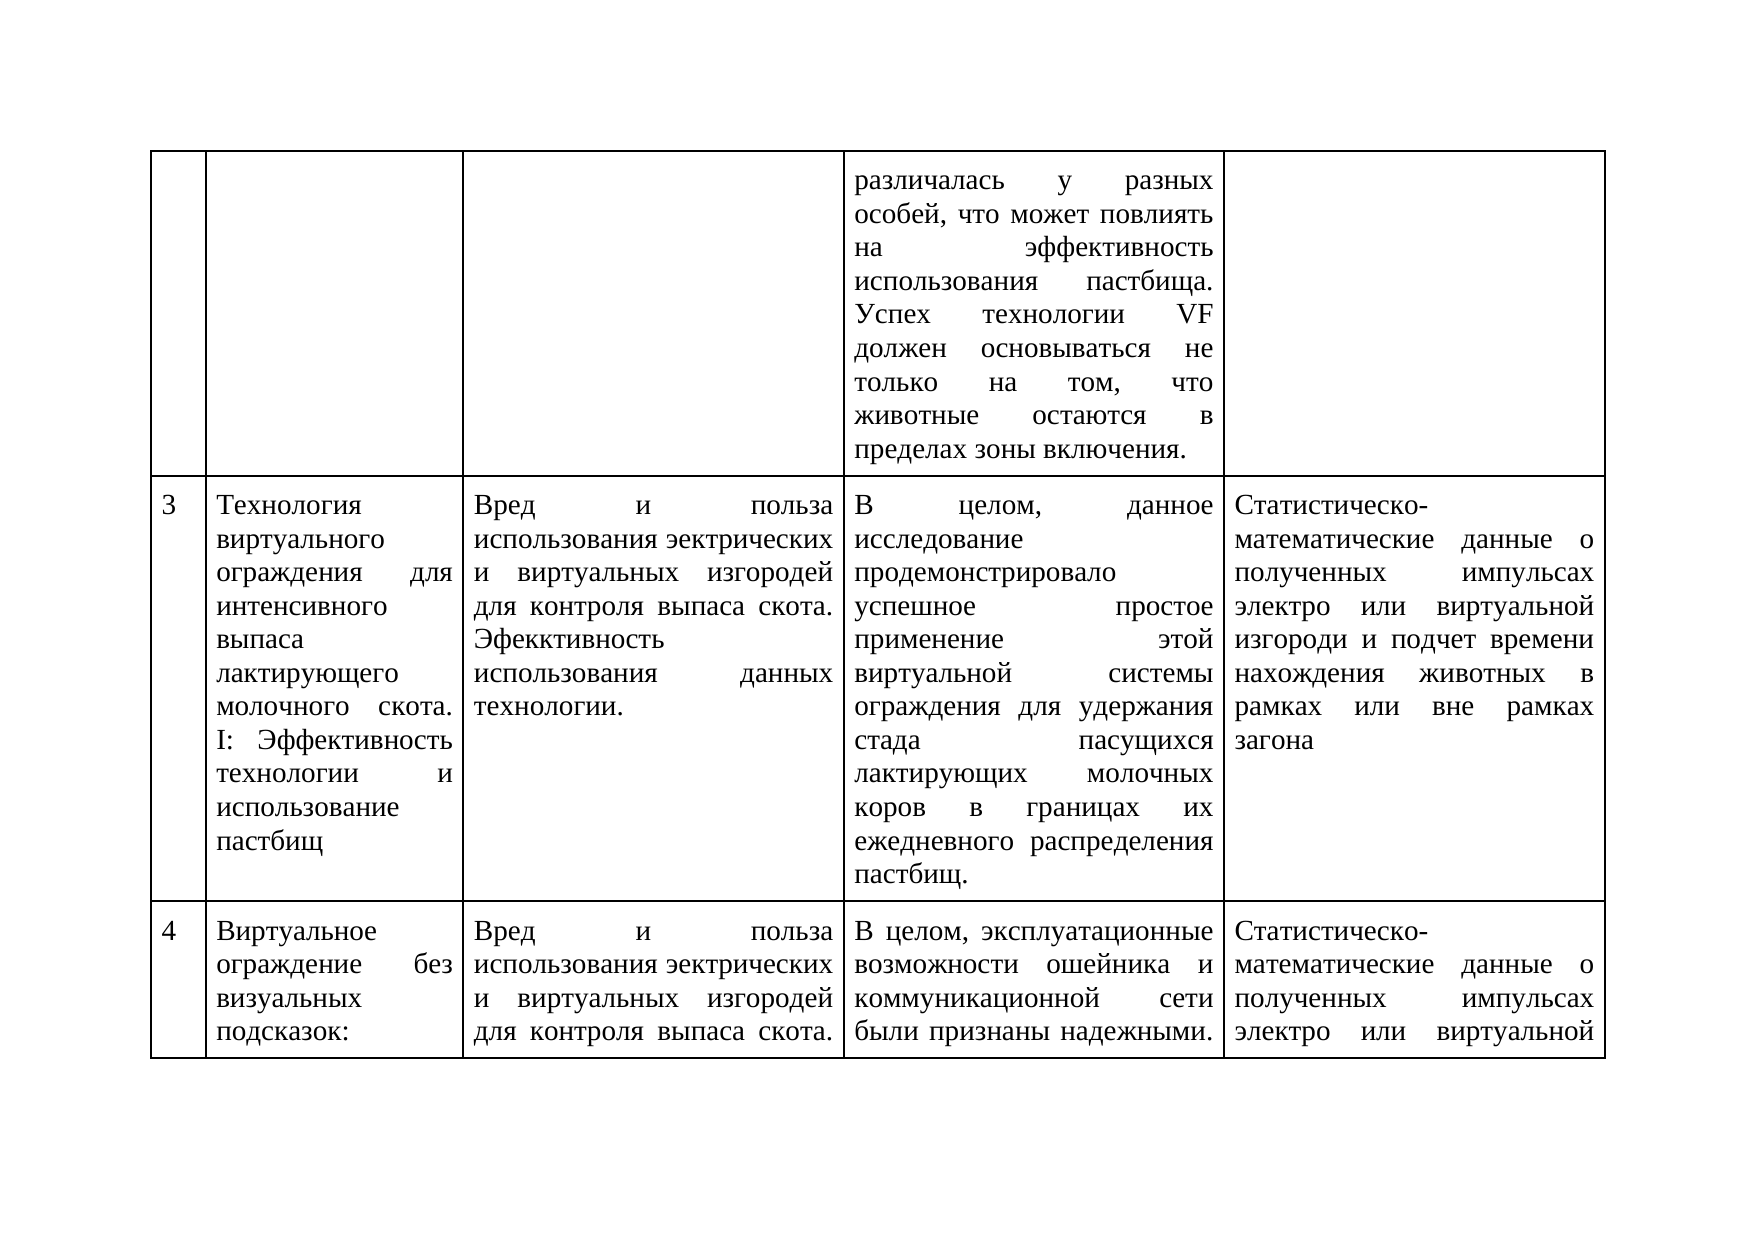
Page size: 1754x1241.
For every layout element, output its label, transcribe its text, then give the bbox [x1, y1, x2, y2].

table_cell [207, 902, 462, 1057]
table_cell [845, 152, 1223, 475]
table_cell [1225, 152, 1604, 475]
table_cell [464, 902, 843, 1057]
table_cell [464, 152, 843, 475]
table_cell 3 [152, 477, 205, 900]
table_cell 4 [152, 902, 205, 1057]
table_cell В целом, данное исследование продемонстрировало успешное простое применение этой виртуальной системы ограждения для удержания стада пасущихся лактирующих молочных коров в границах их ежедневного распределения пастбищ. [845, 477, 1223, 900]
table_cell Технология виртуального ограждения для интенсивного выпаса лактирующего молочного скота. I: Эффективность технологии и использование пастбищ [207, 477, 462, 900]
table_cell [1225, 902, 1604, 1057]
table_cell Вред и польза использования эектрических и виртуальных изгородей для контроля выпаса скота. Эфекктивность использования данных технологии. [464, 477, 843, 900]
table_cell 2 [152, 152, 205, 475]
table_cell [207, 152, 462, 475]
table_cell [845, 902, 1223, 1057]
